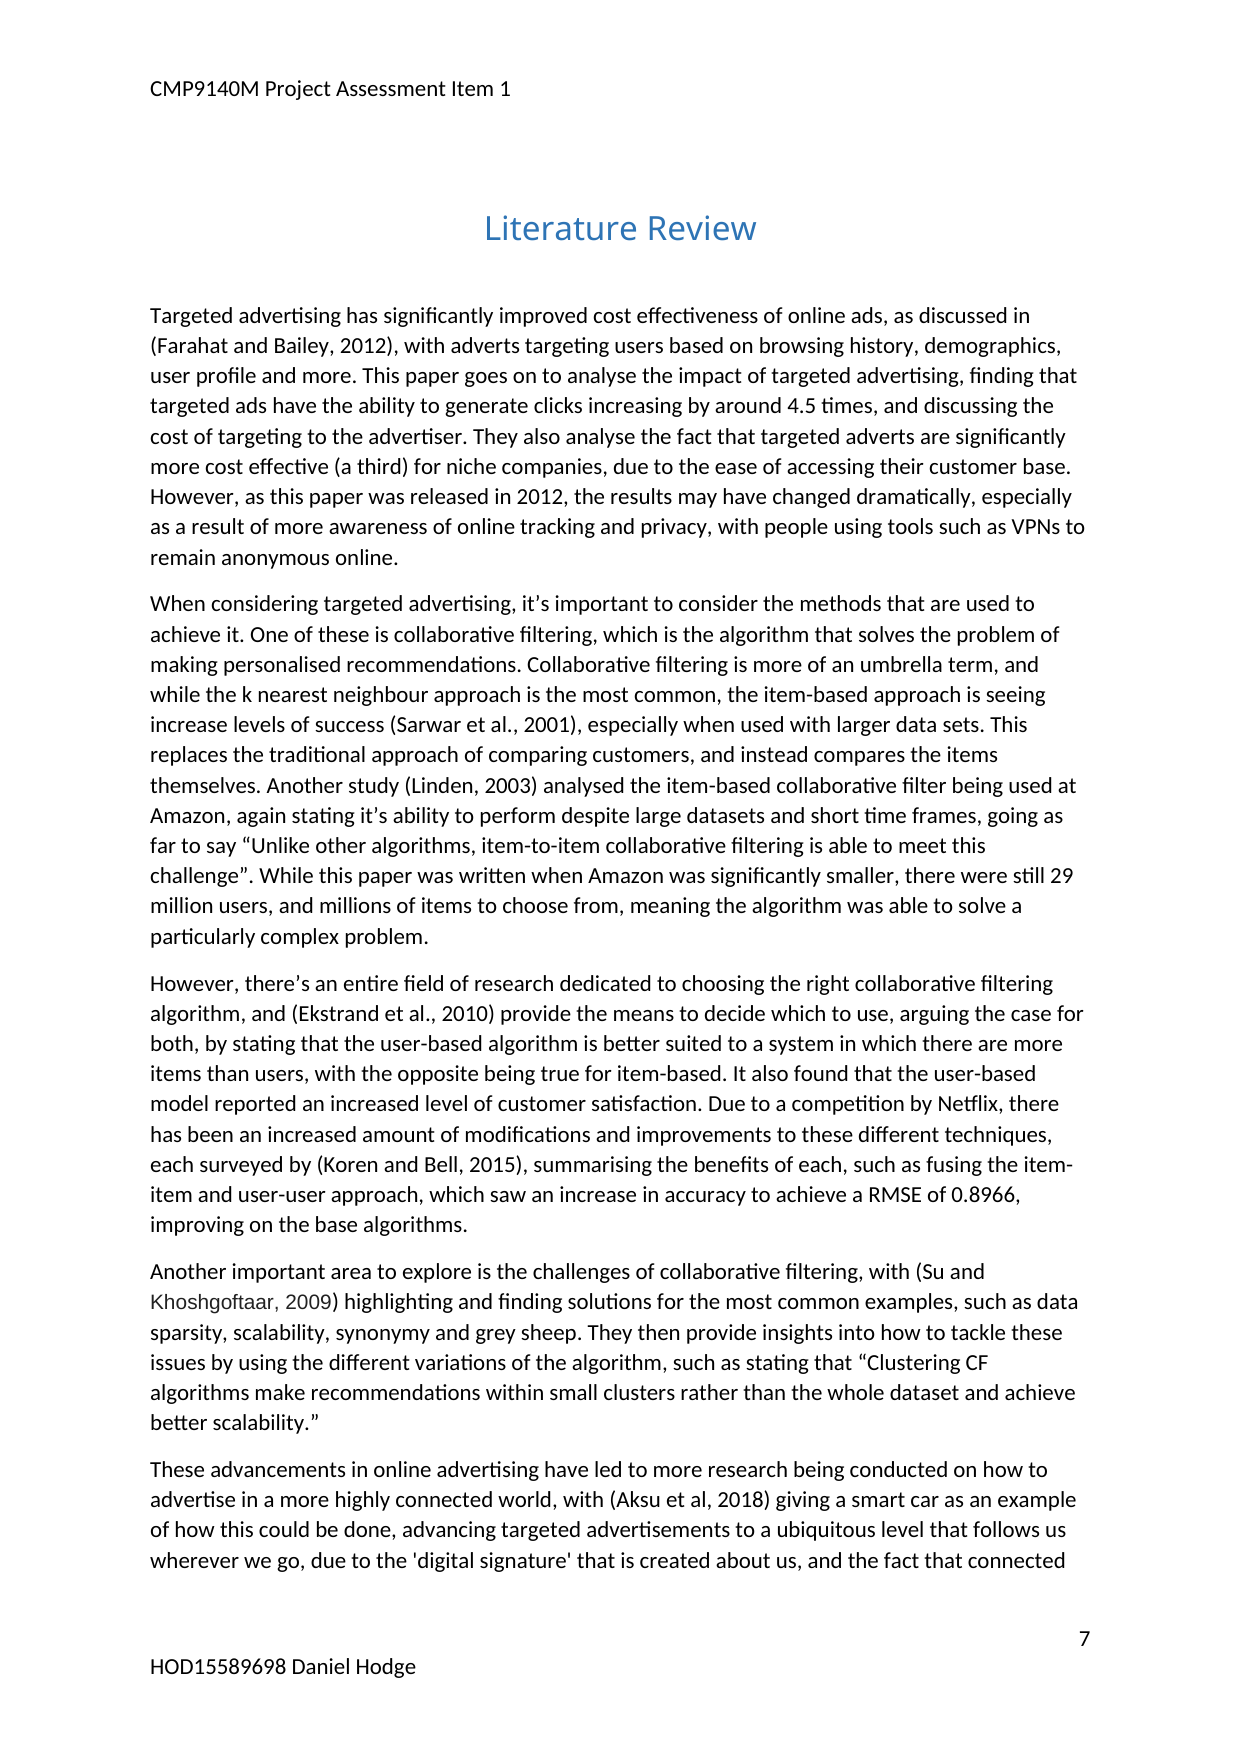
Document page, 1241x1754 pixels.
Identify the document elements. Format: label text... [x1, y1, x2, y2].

subtitle Literature Review [150, 205, 1090, 251]
text Another important area to explore is the challenges of collaborative filtering, with (Su and Khoshgoftaar, 2009) highlighting and finding solutions for the most common examples, such as data sparsity, scalability, synonymy and grey sheep. They then provide insights into how to tackle these issues by using the different variations of the algorithm, such as stating that “Clustering CF algorithms make recommendations within small clusters rather than the whole dataset and achieve better scalability.” [150, 1257, 1090, 1436]
text However, there’s an entire field of research dedicated to choosing the right collaborative filtering algorithm, and (Ekstrand et al., 2010) provide the means to decide which to use, arguing the case for both, by stating that the user-based algorithm is better suited to a system in which there are more items than users, with the opposite being true for item-based. It also found that the user-based model reported an increased level of customer satisfaction. Due to a competition by Netflix, there has been an increased amount of modifications and improvements to these different techniques, each surveyed by (Koren and Bell, 2015), summarising the benefits of each, such as fusing the item-item and user-user approach, which saw an increase in accuracy to achieve a RMSE of 0.8966, improving on the base algorithms. [150, 969, 1090, 1238]
text When considering targeted advertising, it’s important to consider the methods that are used to achieve it. One of these is collaborative filtering, which is the algorithm that solves the problem of making personalised recommendations. Collaborative filtering is more of an umbrella term, and while the k nearest neighbour approach is the most common, the item-based approach is seeing increase levels of success (Sarwar et al., 2001), especially when used with larger data sets. This replaces the traditional approach of comparing customers, and instead compares the items themselves. Another study (Linden, 2003) analysed the item-based collaborative filter being used at Amazon, again stating it’s ability to perform despite large datasets and short time frames, going as far to say “Unlike other algorithms, item-to-item collaborative filtering is able to meet this challenge”. While this paper was written when Amazon was significantly smaller, there were still 29 million users, and millions of items to choose from, meaning the algorithm was able to solve a particularly complex problem. [150, 589, 1090, 950]
text Targeted advertising has significantly improved cost effectiveness of online ads, as discussed in (Farahat and Bailey, 2012), with adverts targeting users based on browsing history, demographics, user profile and more. This paper goes on to analyse the impact of targeted advertising, finding that targeted ads have the ability to generate clicks increasing by around 4.5 times, and discussing the cost of targeting to the advertiser. They also analyse the fact that targeted adverts are significantly more cost effective (a third) for niche companies, due to the ease of accessing their customer base. However, as this paper was released in 2012, the results may have changed dramatically, especially as a result of more awareness of online tracking and privacy, with people using tools such as VPNs to remain anonymous online. [150, 301, 1090, 571]
